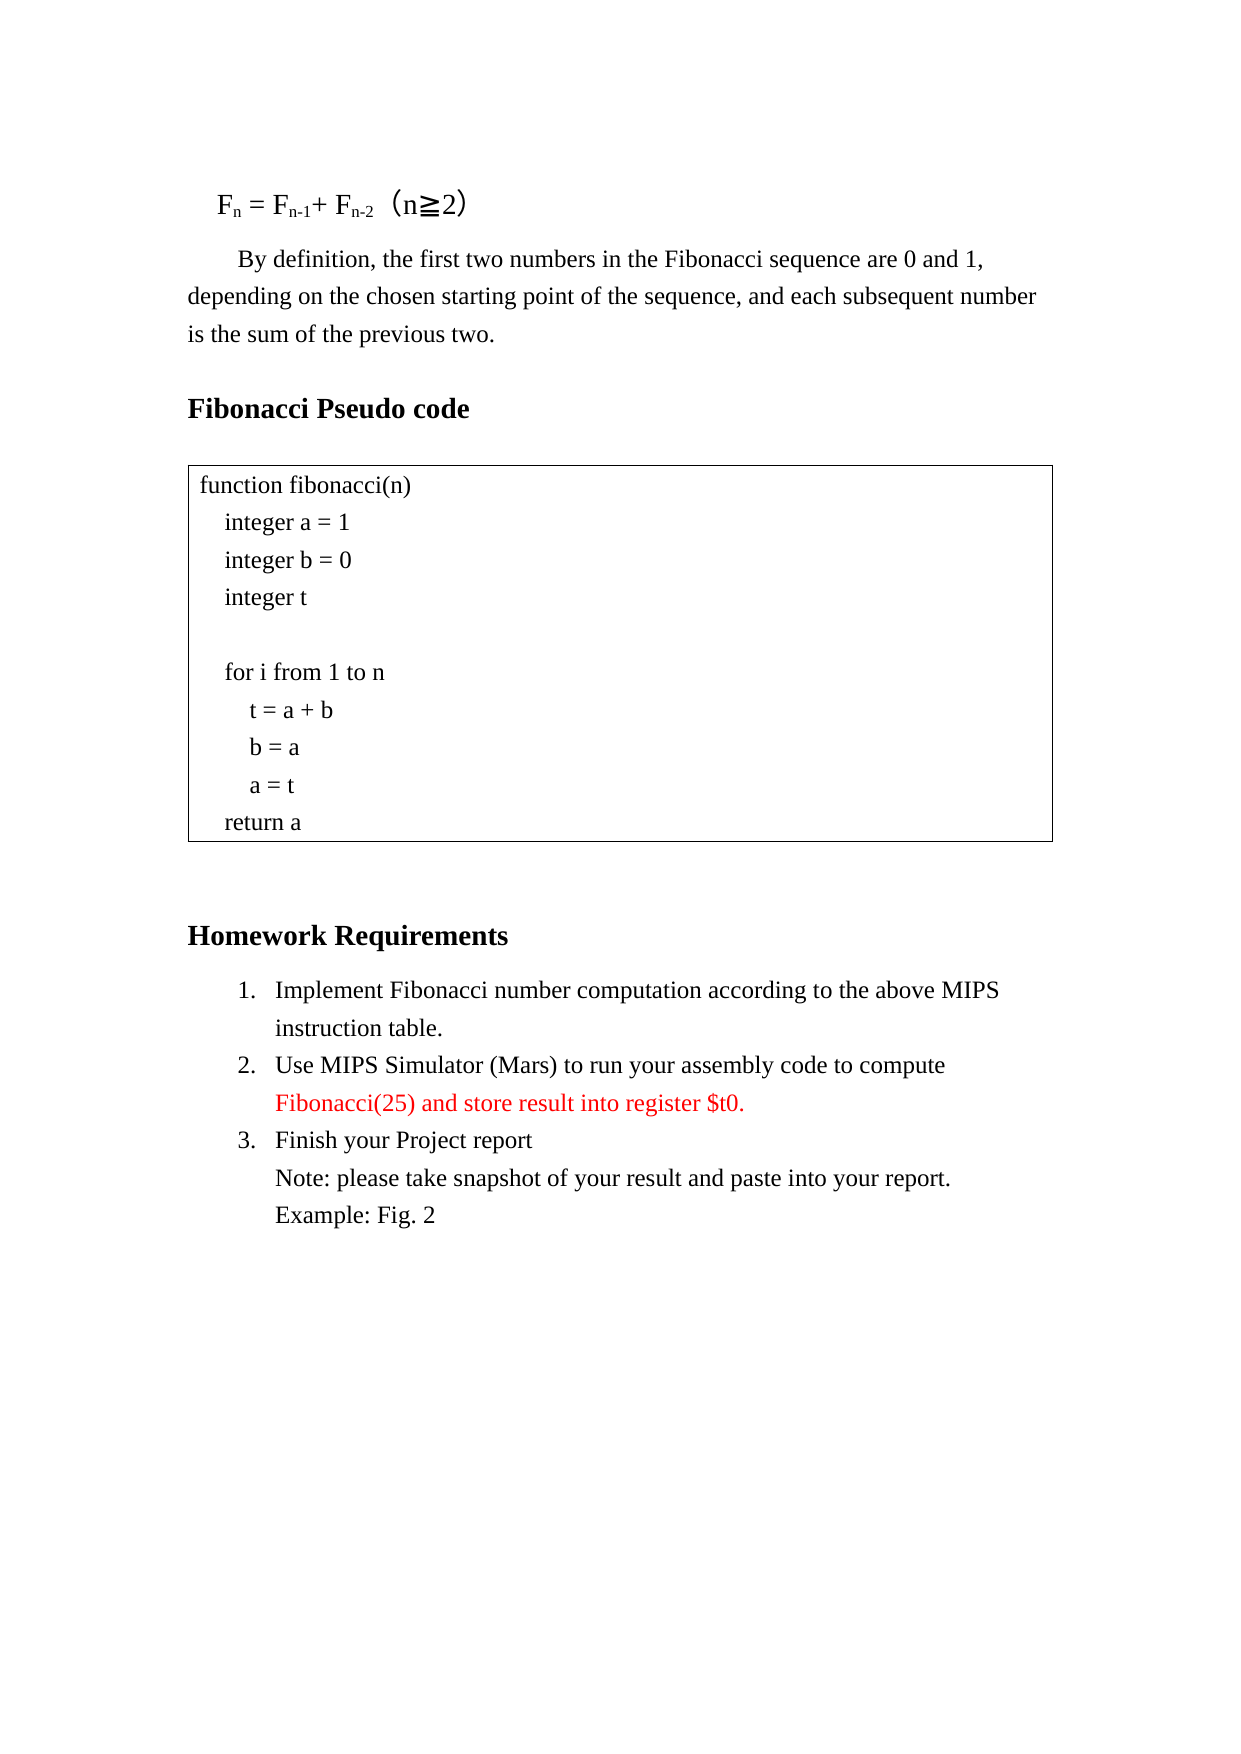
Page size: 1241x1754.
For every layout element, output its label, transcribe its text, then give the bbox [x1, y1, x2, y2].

list Finish your Project report [237, 1121, 1053, 1158]
list Note: please take snapshot of your result and paste into your report. Example: Fig. 2 [275, 1158, 1053, 1233]
text By definition, the first two numbers in the Fibonacci sequence are 0 and 1, depending on the chosen starting point of the sequence, and each subsequent number is the sum of the previous two. [187, 239, 1053, 352]
text Fibonacci Pseudo code [187, 389, 1053, 427]
text Homework Requirements [187, 917, 1053, 954]
list Use MIPS Simulator (Mars) to run your assembly code to compute Fibonacci(25) and store result into register $t0. [237, 1046, 1053, 1121]
text Fn = Fn-1+ Fn-2（n≧2） [187, 164, 1053, 239]
list Implement Fibonacci number computation according to the above MIPS instruction table. [237, 971, 1053, 1046]
table_header function fibonacci(n) integer a = 1 integer b = 0 integer t for i from 1 to n t = a + b b = a a = t return a [189, 466, 1052, 841]
